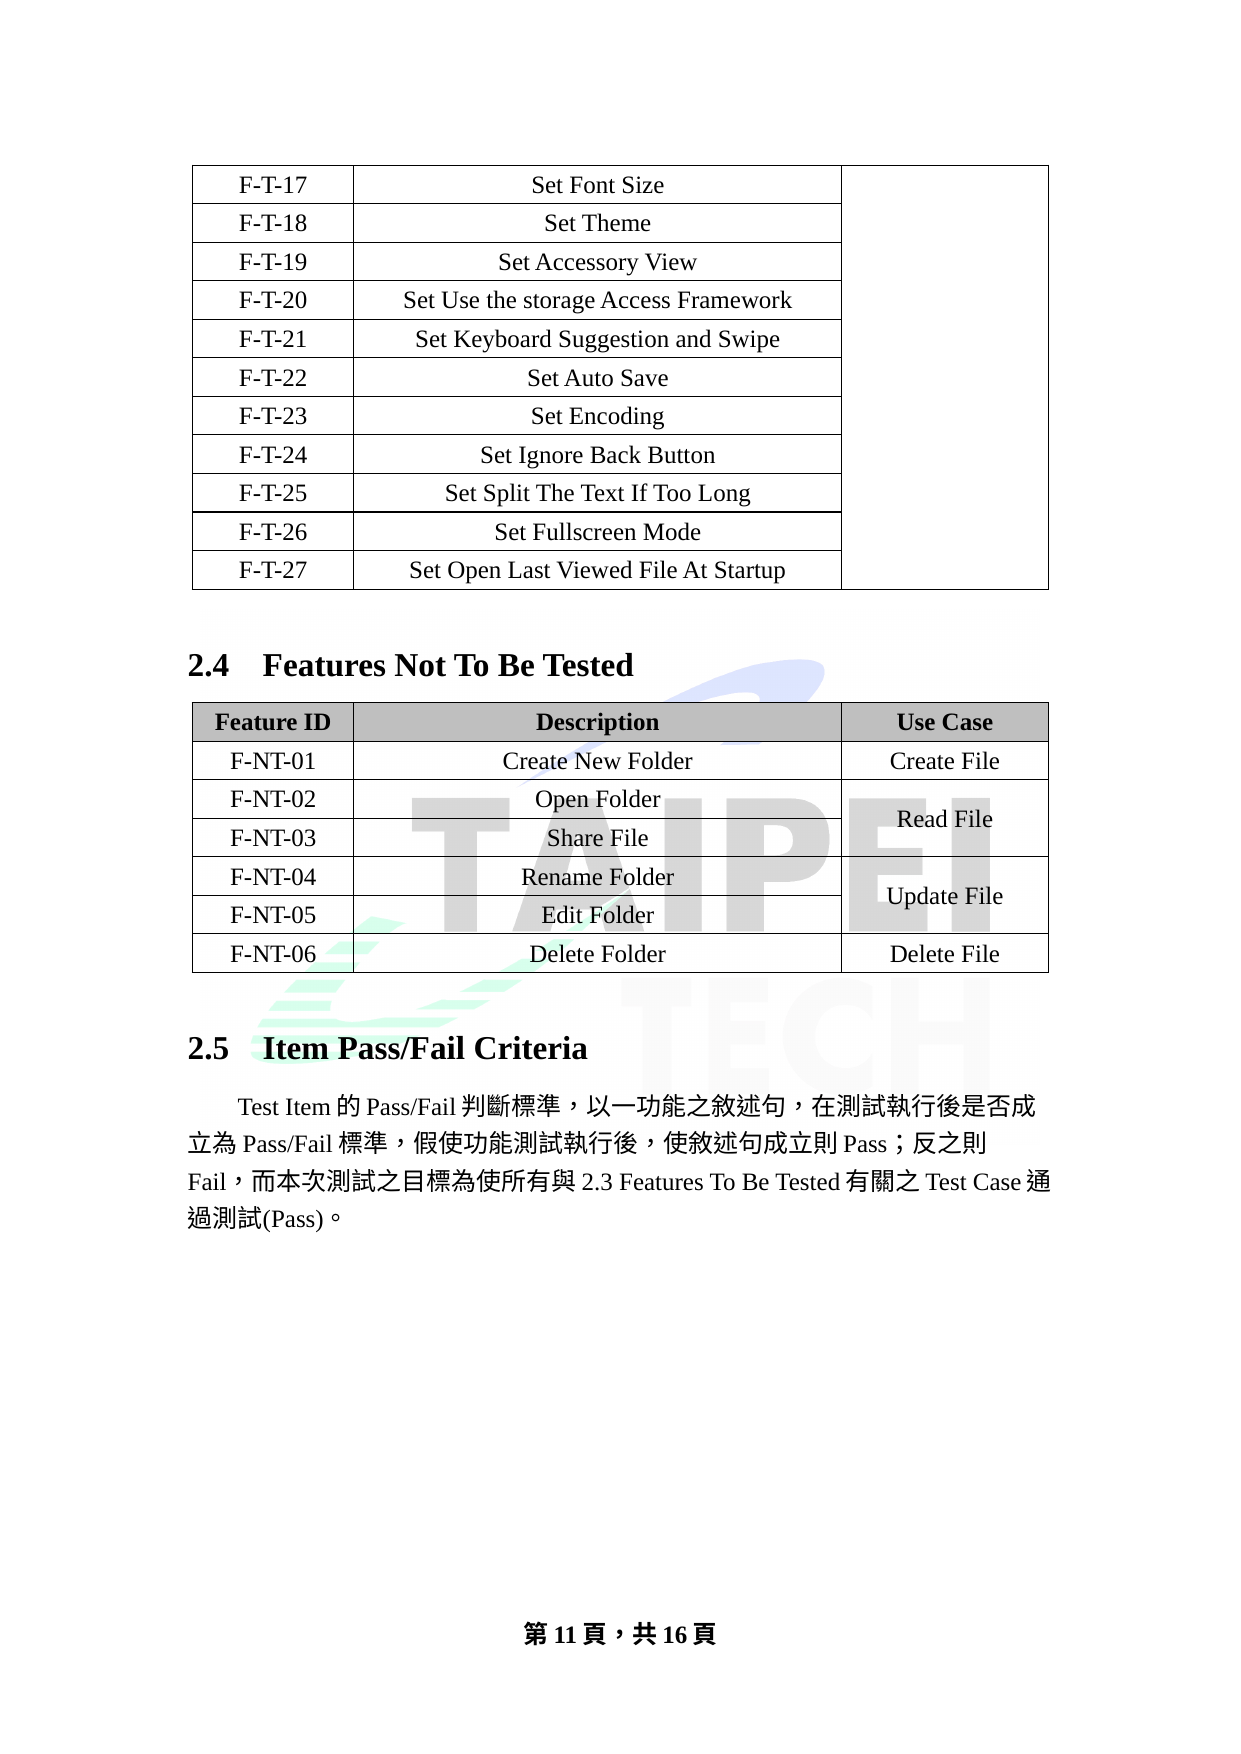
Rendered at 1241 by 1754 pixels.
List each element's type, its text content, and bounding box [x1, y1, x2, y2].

table_cell F-T-21 [193, 320, 353, 357]
table_cell F-NT-02 [193, 780, 353, 818]
table_cell Set Theme [354, 204, 841, 242]
table_cell F-T-20 [193, 281, 353, 319]
table_cell F-T-27 [193, 551, 353, 588]
table_cell Create File [842, 742, 1048, 779]
table_cell Set Accessory View [354, 243, 841, 280]
text Test Item的Pass/Fail判斷標準，以一功能之敘述句，在測試執行後是否成立為Pass/Fail標準，假使功能測試執行後，使敘述句成立則Pass；反之則Fail，而本次測試之目標為使所有與2.3 Features To Be Tested有關之Test Case通過測試(Pass)。 [187, 1085, 1053, 1235]
table_cell F-NT-05 [193, 896, 353, 933]
subtitle Features Not To Be Tested [187, 627, 1053, 702]
table_cell Set Font Size [354, 166, 841, 203]
table_cell Set Auto Save [354, 358, 841, 396]
table_cell F-NT-06 [193, 934, 353, 972]
table_cell F-T-18 [193, 204, 353, 242]
table_cell Set Encoding [354, 397, 841, 434]
table_cell Update File [842, 857, 1048, 933]
table_cell F-T-25 [193, 474, 353, 511]
table_cell Set Ignore Back Button [354, 435, 841, 473]
table_cell F-NT-03 [193, 819, 353, 856]
table_header Description [354, 703, 841, 741]
table_cell F-T-19 [193, 243, 353, 280]
table_cell F-NT-04 [193, 857, 353, 895]
table_cell Open Folder [354, 780, 841, 818]
table_cell Set Use the storage Access Framework [354, 281, 841, 319]
table_cell Set Fullscreen Mode [354, 513, 841, 550]
table_cell Rename Folder [354, 857, 841, 895]
table_cell Set Keyboard Suggestion and Swipe [354, 320, 841, 357]
table_cell Set Open Last Viewed File At Startup [354, 551, 841, 588]
table_cell Share File [354, 819, 841, 856]
table_cell Read File [842, 780, 1048, 856]
table_header Feature ID [193, 703, 353, 741]
table_cell Create New Folder [354, 742, 841, 779]
table_cell Set Split The Text If Too Long [354, 474, 841, 511]
table_cell F-T-24 [193, 435, 353, 473]
table_cell F-T-23 [193, 397, 353, 434]
table_cell Edit Folder [354, 896, 841, 933]
table_cell F-T-22 [193, 358, 353, 396]
table_cell F-T-17 [193, 166, 353, 203]
subtitle Item Pass/Fail Criteria [187, 1010, 1053, 1085]
table_cell F-NT-01 [193, 742, 353, 779]
table_cell F-T-26 [193, 513, 353, 550]
table_cell Delete File [842, 934, 1048, 972]
table_cell Delete Folder [354, 934, 841, 972]
table_header Use Case [842, 703, 1048, 741]
